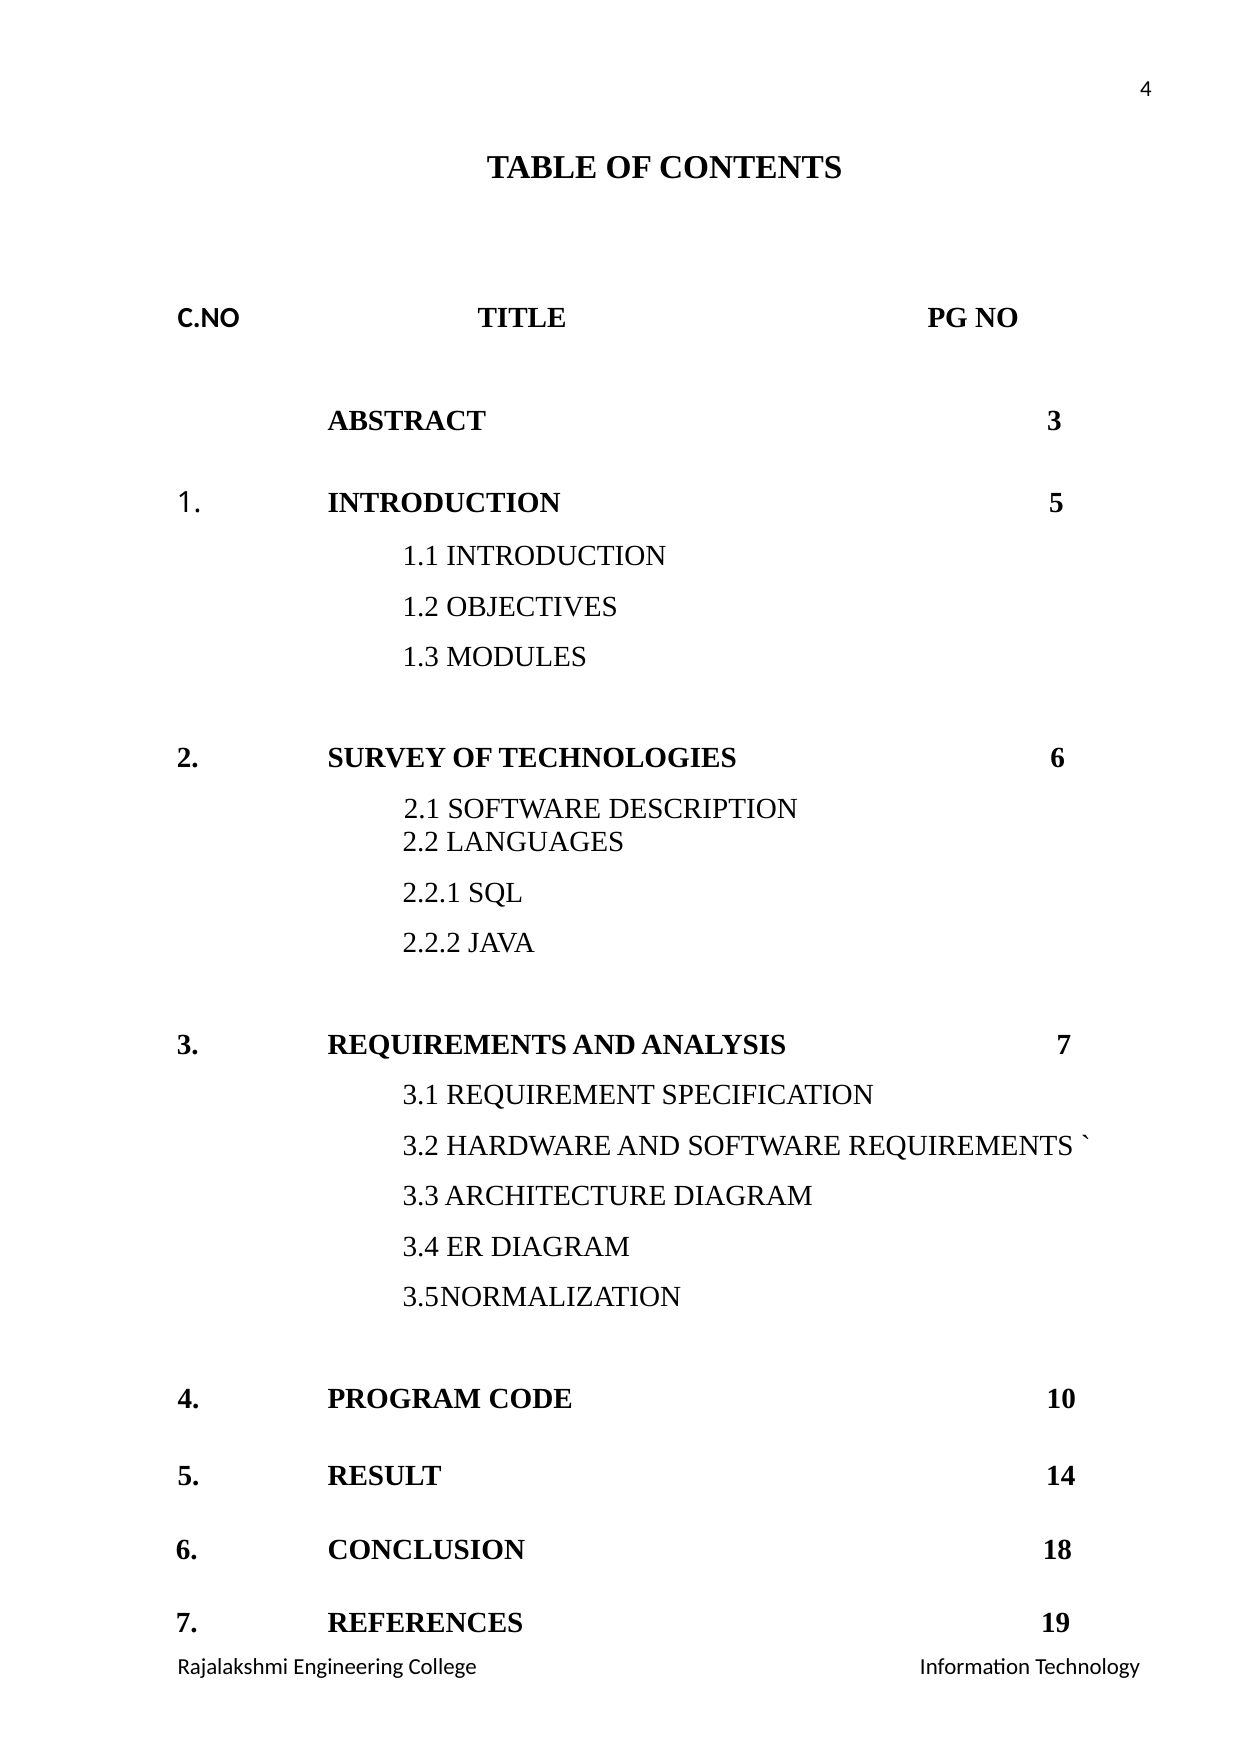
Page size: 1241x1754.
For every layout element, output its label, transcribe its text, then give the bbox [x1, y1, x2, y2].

text 6. CONCLUSION 18 [176, 1532, 1152, 1566]
text 1.1 INTRODUCTION [328, 538, 1152, 572]
text 3.2 HARDWARE AND SOFTWARE REQUIREMENTS ` [328, 1128, 1152, 1161]
subtitle 2. SURVEY OF TECHNOLOGIES 6 [177, 741, 1152, 774]
list PROGRAM CODE 10 [177, 1381, 1152, 1414]
text 2.2.1 SQL [328, 875, 1152, 909]
text 3.4 ER DIAGRAM [328, 1229, 1152, 1262]
text C.NO TITLE PG NO [177, 299, 1152, 334]
text 2.1 SOFTWARE DESCRIPTION [403, 791, 1152, 824]
text 7. REFERENCES 19 [176, 1605, 1152, 1639]
subtitle 1. INTRODUCTION 5 [177, 482, 1152, 521]
text 2.2 LANGUAGES [328, 824, 1152, 858]
text 1.3 MODULES [328, 639, 1152, 673]
text 3.3 ARCHITECTURE DIAGRAM [328, 1178, 1152, 1212]
subtitle TABLE OF CONTENTS [177, 148, 1152, 186]
list NORMALIZATION [402, 1279, 1152, 1313]
list RESULT 14 [177, 1458, 1152, 1492]
text 1.2 OBJECTIVES [328, 589, 1152, 622]
text 2.2.2 JAVA [328, 926, 1152, 959]
subtitle ABSTRACT 3 [177, 403, 1152, 437]
text 3.1 REQUIREMENT SPECIFICATION [328, 1077, 1152, 1111]
subtitle 3. REQUIREMENTS AND ANALYSIS 7 [177, 1027, 1152, 1060]
